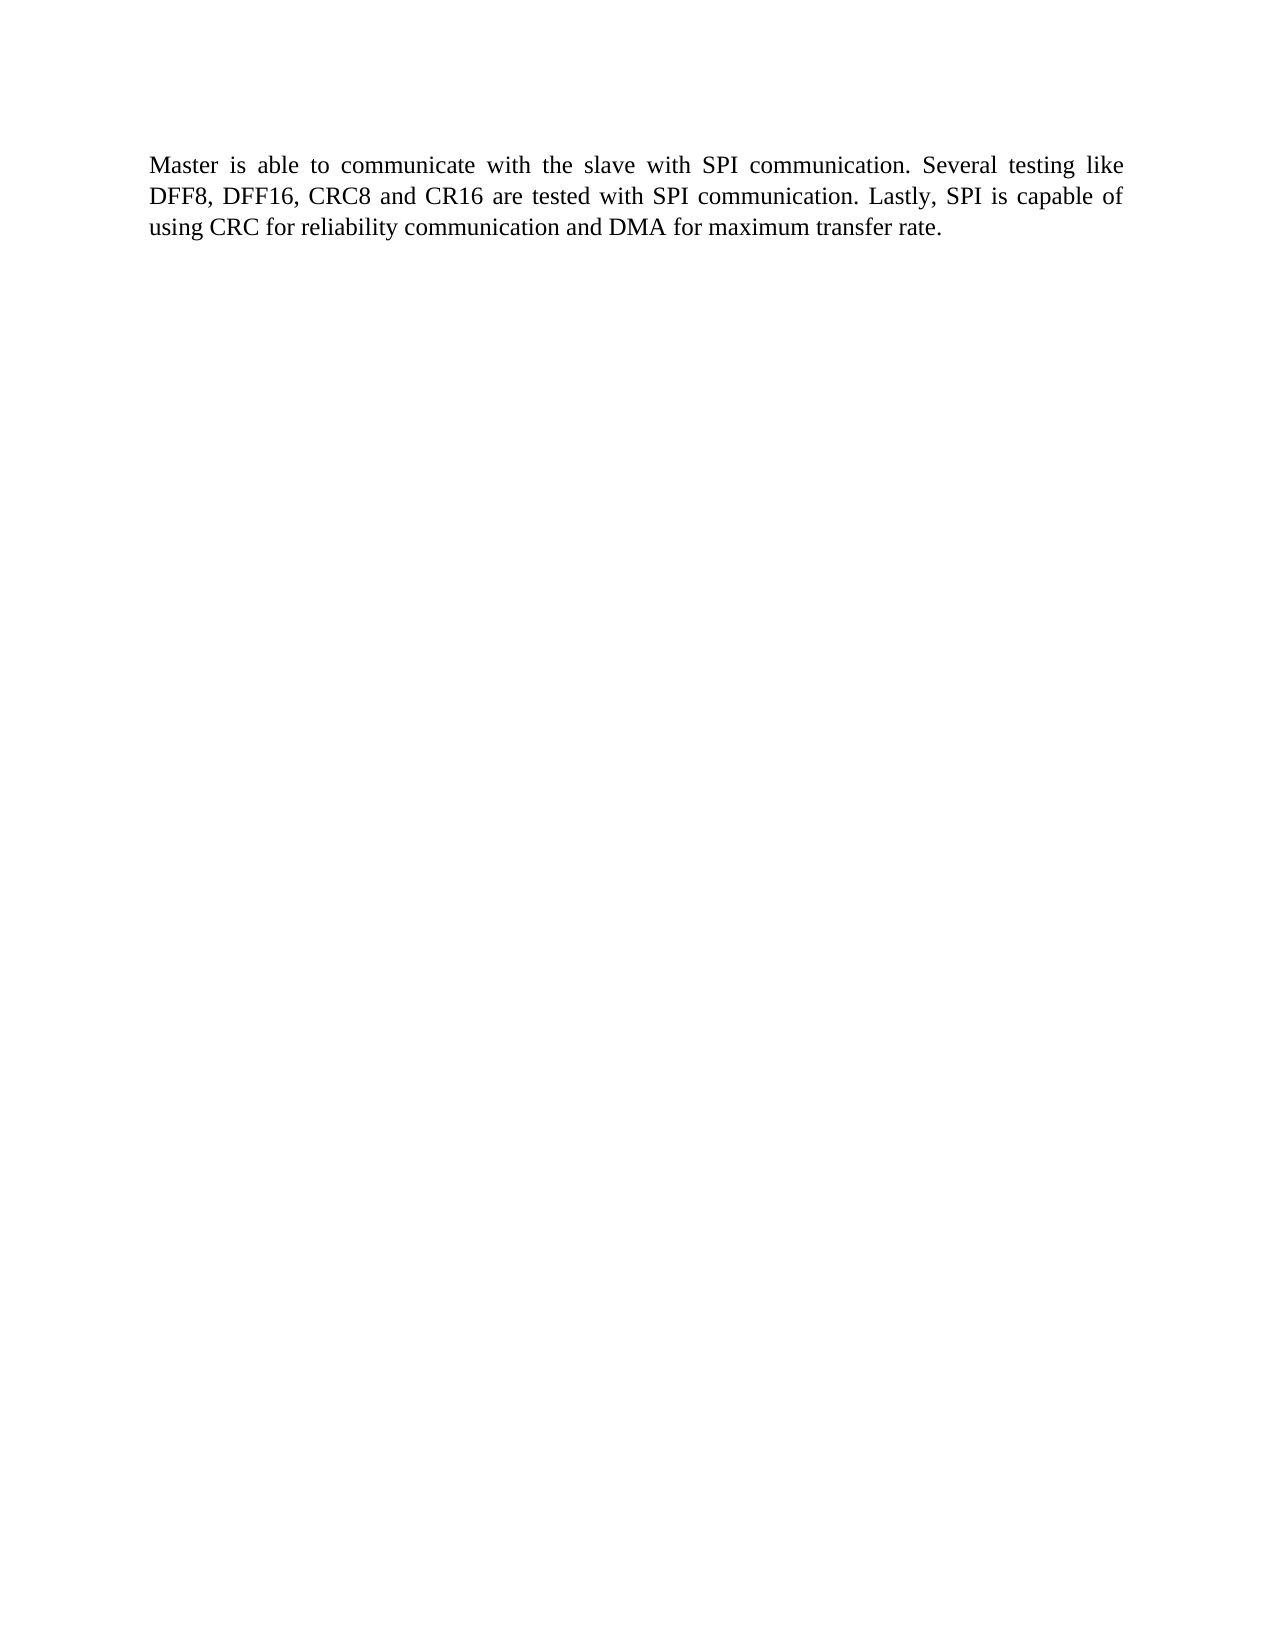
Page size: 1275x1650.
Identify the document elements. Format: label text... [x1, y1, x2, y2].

text Master is able to communicate with the slave with SPI communication. Several testing like DFF8, DFF16, CRC8 and CR16 are tested with SPI communication. Lastly, SPI is capable of using CRC for reliability communication and DMA for maximum transfer rate. [149, 150, 1125, 241]
